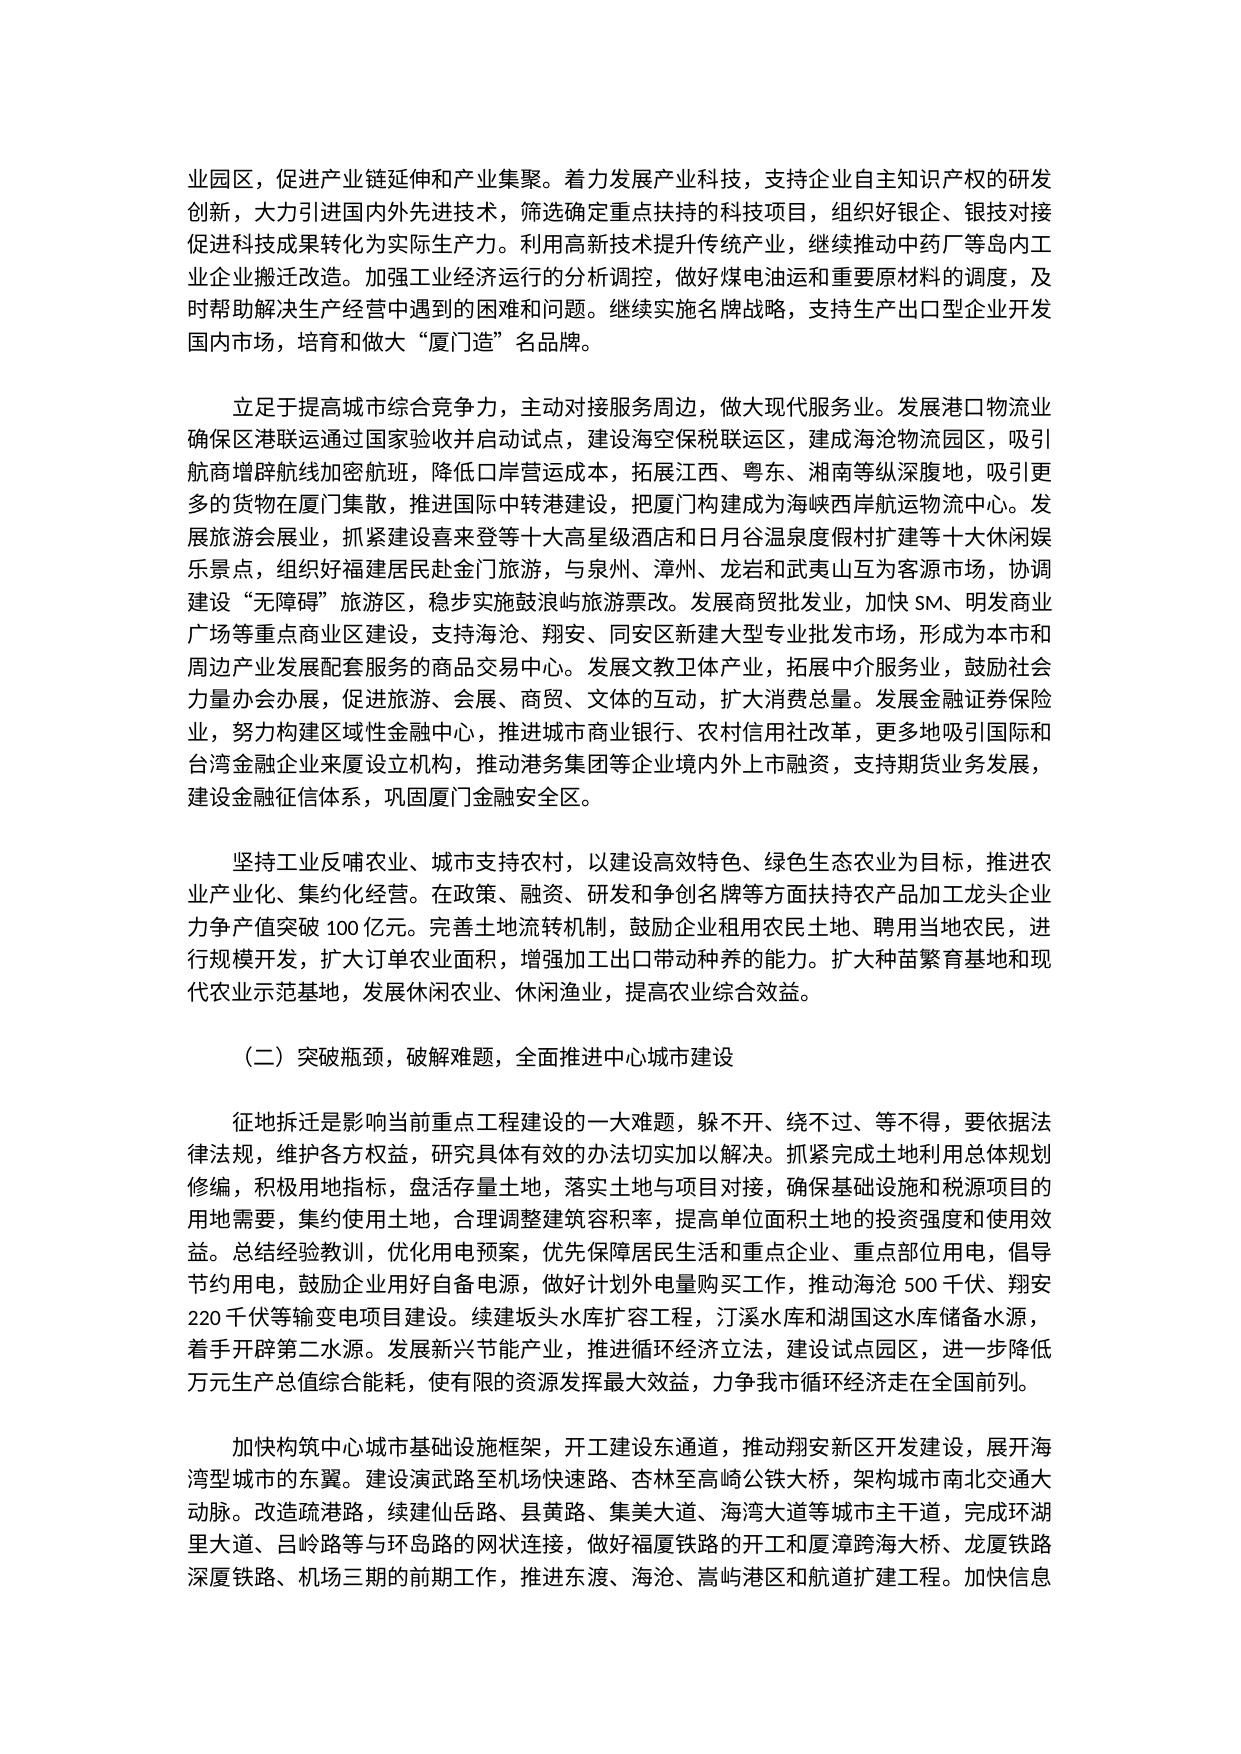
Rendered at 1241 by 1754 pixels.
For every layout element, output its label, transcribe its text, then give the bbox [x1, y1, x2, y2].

text （二）突破瓶颈，破解难题，全面推进中心城市建设 [187, 1039, 1053, 1072]
text 立足于提高城市综合竞争力，主动对接服务周边，做大现代服务业。发展港口物流业，确保区港联运通过国家验收并启动试点，建设海空保税联运区，建成海沧物流园区，吸引航商增辟航线加密航班，降低口岸营运成本，拓展江西、粤东、湘南等纵深腹地，吸引更多的货物在厦门集散，推进国际中转港建设，把厦门构建成为海峡西岸航运物流中心。发展旅游会展业，抓紧建设喜来登等十大高星级酒店和日月谷温泉度假村扩建等十大休闲娱乐景点，组织好福建居民赴金门旅游，与泉州、漳州、龙岩和武夷山互为客源市场，协调建设“无障碍”旅游区，稳步实施鼓浪屿旅游票改。发展商贸批发业，加快SM、明发商业广场等重点商业区建设，支持海沧、翔安、同安区新建大型专业批发市场，形成为本市和周边产业发展配套服务的商品交易中心。发展文教卫体产业，拓展中介服务业，鼓励社会力量办会办展，促进旅游、会展、商贸、文体的互动，扩大消费总量。发展金融证券保险业，努力构建区域性金融中心，推进城市商业银行、农村信用社改革，更多地吸引国际和台湾金融企业来厦设立机构，推动港务集团等企业境内外上市融资，支持期货业务发展，建设金融征信体系，巩固厦门金融安全区。 [187, 389, 1053, 812]
text 坚持工业反哺农业、城市支持农村，以建设高效特色、绿色生态农业为目标，推进农业产业化、集约化经营。在政策、融资、研发和争创名牌等方面扶持农产品加工龙头企业，力争产值突破100亿元。完善土地流转机制，鼓励企业租用农民土地、聘用当地农民，进行规模开发，扩大订单农业面积，增强加工出口带动种养的能力。扩大种苗繁育基地和现代农业示范基地，发展休闲农业、休闲渔业，提高农业综合效益。 [187, 844, 1053, 1007]
text 征地拆迁是影响当前重点工程建设的一大难题，躲不开、绕不过、等不得，要依据法律法规，维护各方权益，研究具体有效的办法切实加以解决。抓紧完成土地利用总体规划修编，积极用地指标，盘活存量土地，落实土地与项目对接，确保基础设施和税源项目的用地需要，集约使用土地，合理调整建筑容积率，提高单位面积土地的投资强度和使用效益。总结经验教训，优化用电预案，优先保障居民生活和重点企业、重点部位用电，倡导节约用电，鼓励企业用好自备电源，做好计划外电量购买工作，推动海沧500千伏、翔安220千伏等输变电项目建设。续建坂头水库扩容工程，汀溪水库和湖国这水库储备水源，着手开辟第二水源。发展新兴节能产业，推进循环经济立法，建设试点园区，进一步降低万元生产总值综合能耗，使有限的资源发挥最大效益，力争我市循环经济走在全国前列。 [187, 1104, 1053, 1397]
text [187, 162, 1053, 357]
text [187, 1429, 1053, 1592]
